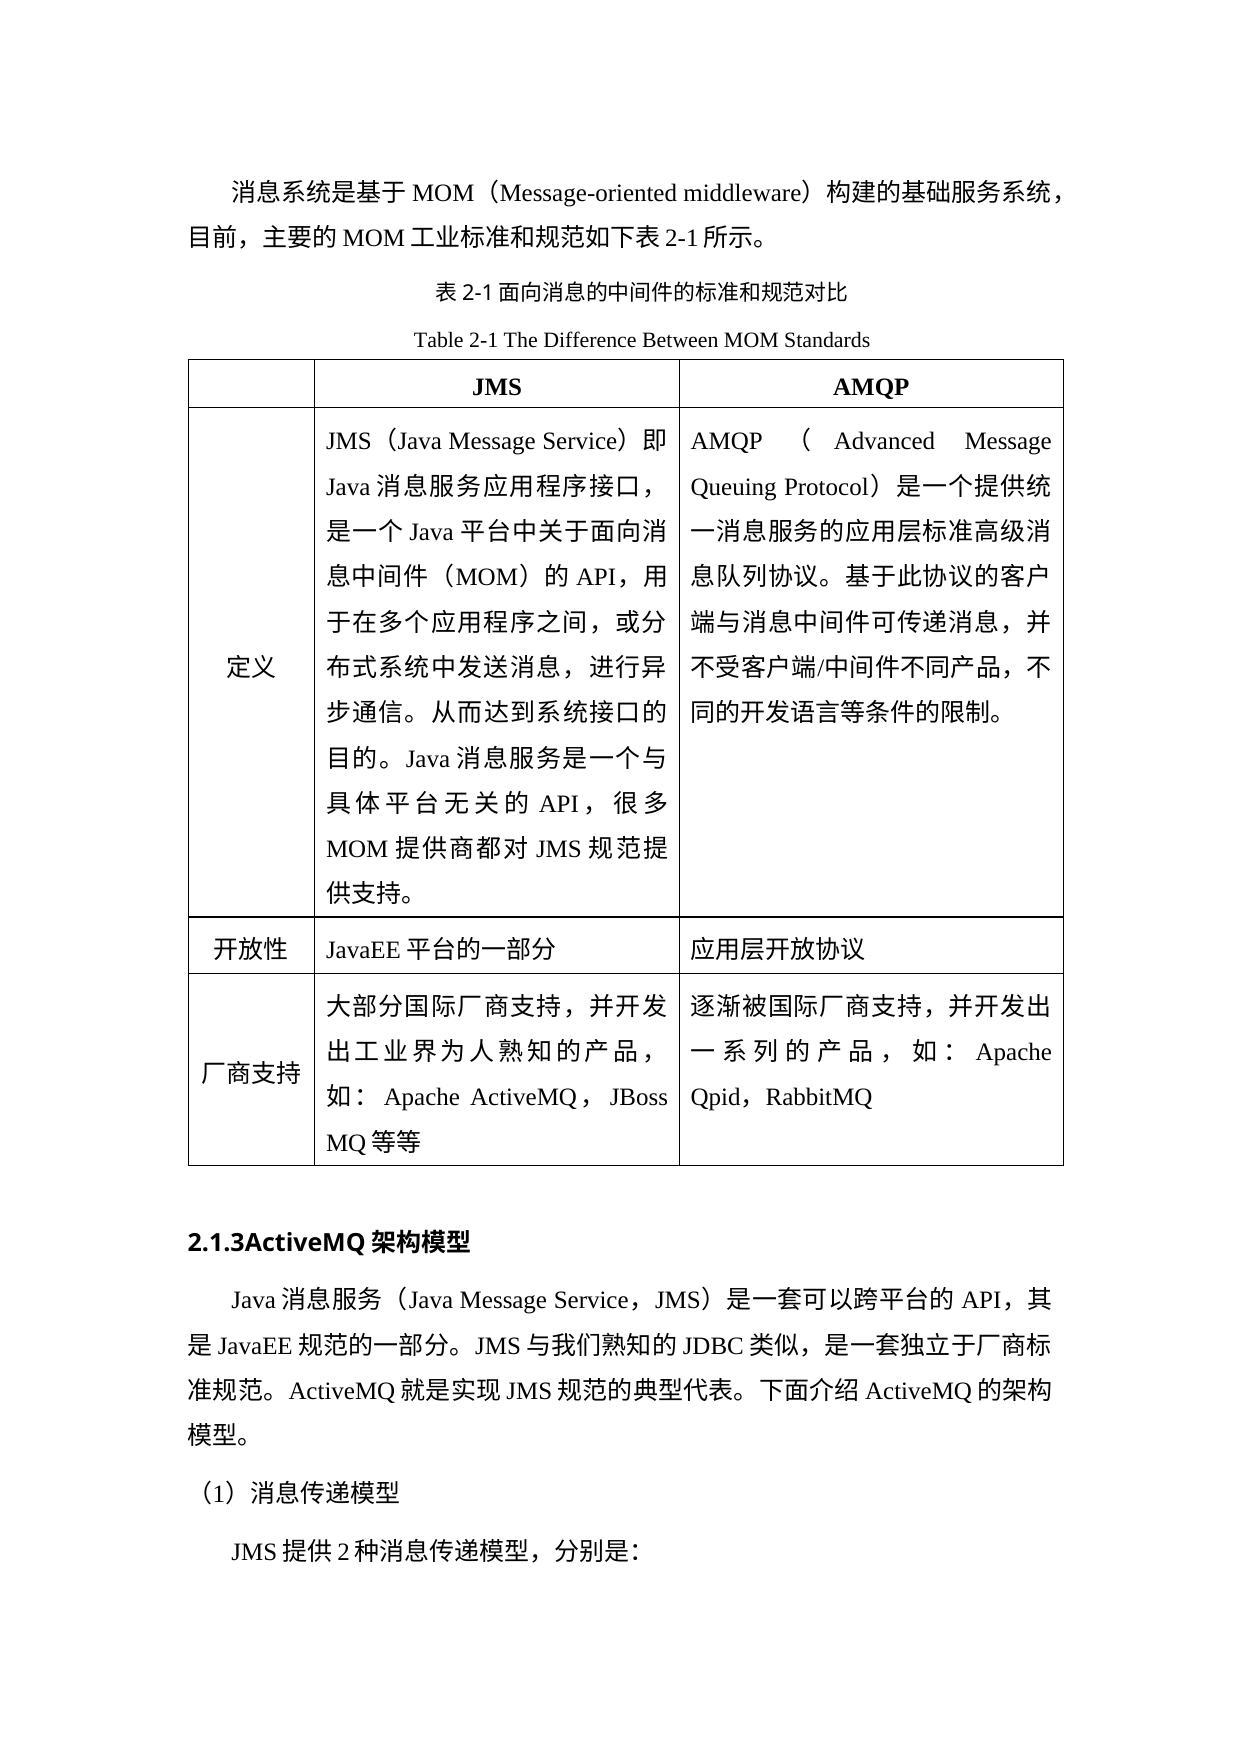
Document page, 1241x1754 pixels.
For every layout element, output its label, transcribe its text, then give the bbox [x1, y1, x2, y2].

text （1）消息传递模型 [187, 1473, 1053, 1510]
table_cell JMS（Java Message Service）即Java消息服务应用程序接口，是一个Java平台中关于面向消息中间件（MOM）的API，用于在多个应用程序之间，或分布式系统中发送消息，进行异步通信。从而达到系统接口的目的。Java消息服务是一个与具体平台无关的API，很多MOM提供商都对JMS规范提供支持。 [315, 408, 679, 916]
table_header AMQP [680, 360, 1063, 407]
text 表2-1面向消息的中间件的标准和规范对比 [187, 275, 1053, 307]
text 2.1.3ActiveMQ架构模型 [187, 1222, 1050, 1258]
text Table 2-1 The Difference Between MOM Standards [187, 327, 1053, 352]
table_cell 开放性 [189, 918, 314, 972]
table_cell 厂商支持 [189, 974, 314, 1164]
text Java消息服务（Java Message Service，JMS）是一套可以跨平台的API，其是JavaEE规范的一部分。JMS与我们熟知的JDBC类似，是一套独立于厂商标准规范。ActiveMQ就是实现JMS规范的典型代表。下面介绍ActiveMQ的架构模型。 [187, 1280, 1053, 1452]
table_header [189, 360, 314, 407]
table_cell 应用层开放协议 [680, 918, 1063, 972]
table_cell AMQP（Advanced Message Queuing Protocol）是一个提供统一消息服务的应用层标准高级消息队列协议。基于此协议的客户端与消息中间件可传递消息，并不受客户端/中间件不同产品，不同的开发语言等条件的限制。 [680, 408, 1063, 916]
table_cell 定义 [189, 408, 314, 916]
table_cell JavaEE平台的一部分 [315, 918, 679, 972]
text 消息系统是基于MOM（Message-oriented middleware）构建的基础服务系统，目前，主要的MOM工业标准和规范如下表2-1所示。 [187, 172, 1053, 253]
table_cell 逐渐被国际厂商支持，并开发出一系列的产品，如：Apache Qpid，RabbitMQ [680, 974, 1063, 1164]
table_header JMS [315, 360, 679, 407]
text JMS提供2种消息传递模型，分别是： [187, 1531, 1053, 1568]
table_cell 大部分国际厂商支持，并开发出工业界为人熟知的产品，如：Apache ActiveMQ，JBoss MQ等等 [315, 974, 679, 1164]
